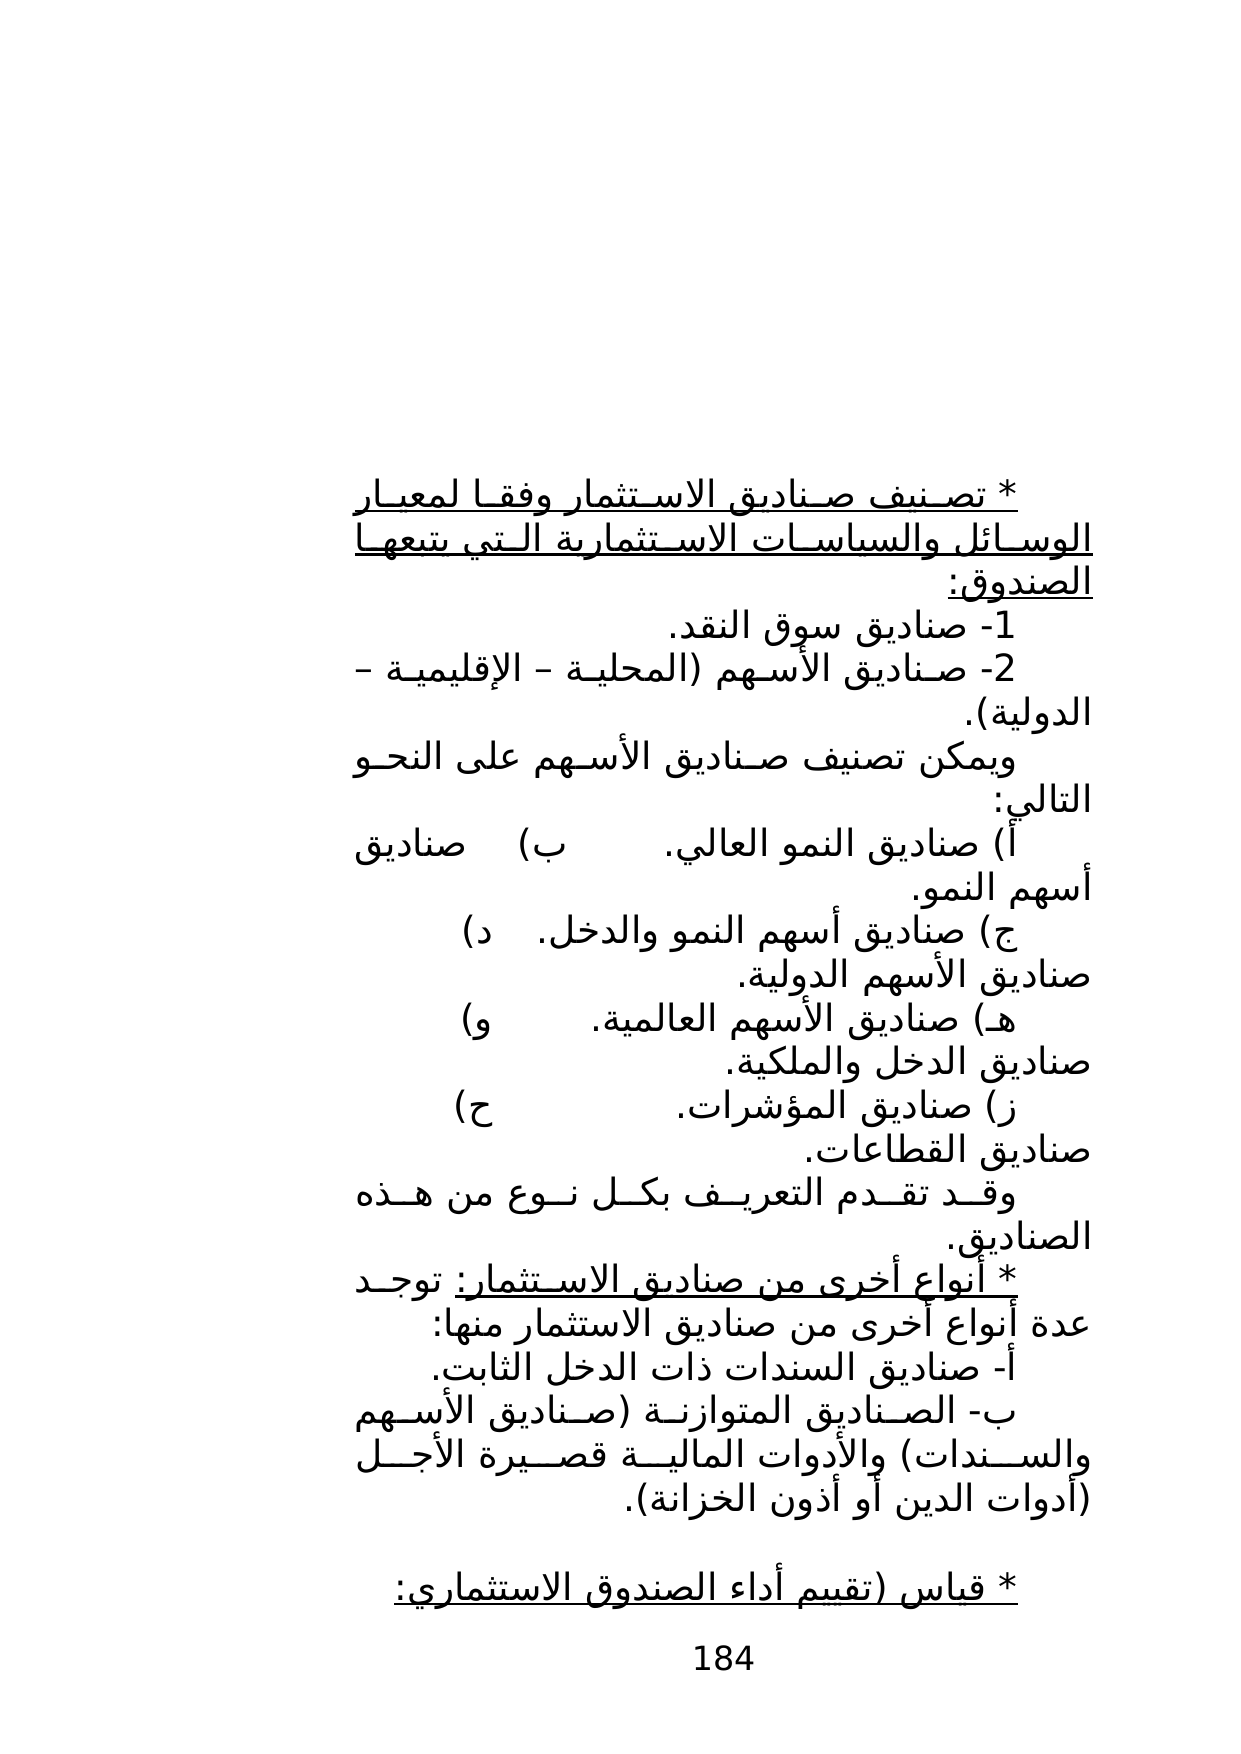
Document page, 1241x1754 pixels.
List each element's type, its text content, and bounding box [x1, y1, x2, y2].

text هـ) صناديق الأسهم العالمية. و) صناديق الدخل والملكية. [354, 996, 1092, 1083]
text * قياس (تقييم أداء الصندوق الاستثماري: [354, 1566, 1092, 1609]
text ب- الصناديق المتوازنة (صناديق الأسهم والسندات) والأدوات المالية قصيرة الأجل (أدوات الدين أو أذون الخزانة). [354, 1389, 1092, 1520]
text أ- صناديق السندات ذات الدخل الثابت. [354, 1345, 1092, 1389]
text وقد تقدم التعريف بكل نوع من هذه الصناديق. [354, 1171, 1092, 1258]
text 1- صناديق سوق النقد. [354, 603, 1092, 647]
text ويمكن تصنيف صناديق الأسهم على النحو التالي: [354, 734, 1092, 822]
text ز) صناديق المؤشرات. ح) صناديق القطاعات. [354, 1083, 1092, 1171]
text 2- صناديق الأسهم (المحلية – الإقليمية – الدولية). [354, 647, 1092, 734]
text * تصنيف صناديق الاستثمار وفقا لمعيار الوسائل والسياسات الاستثمارية التي يتبعها الصندوق: [354, 554, 1092, 603]
text أ) صناديق النمو العالي. ب) صناديق أسهم النمو. [354, 822, 1092, 909]
text * أنواع أخرى من صناديق الاستثمار: توجد عدة أنواع أخرى من صناديق الاستثمار منها: [354, 1258, 1092, 1345]
text * تصنيف صناديق الاستثمار وفقا لمعيار الوسائل والسياسات الاستثمارية التي يتبعها الصندوق: [354, 472, 1092, 553]
text ج) صناديق أسهم النمو والدخل. د) صناديق الأسهم الدولية. [354, 909, 1092, 996]
